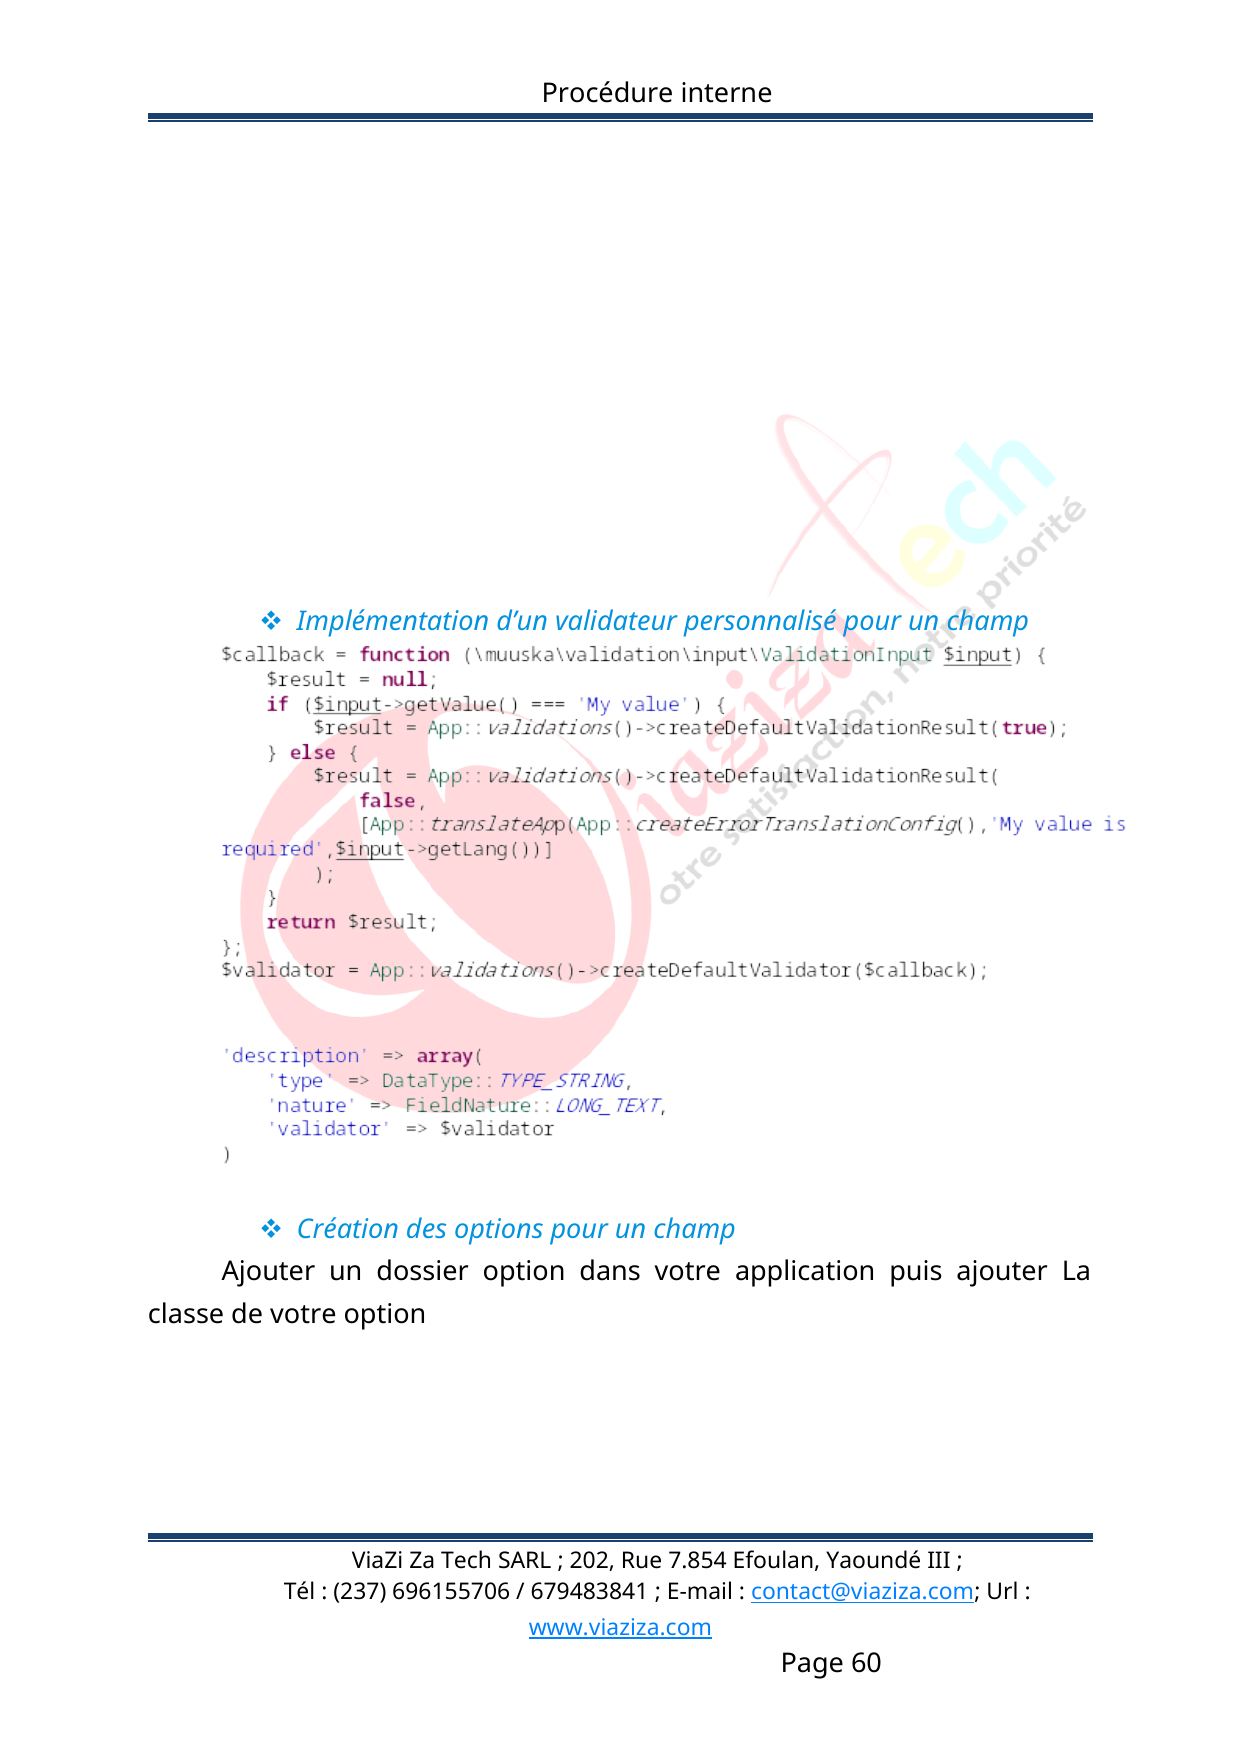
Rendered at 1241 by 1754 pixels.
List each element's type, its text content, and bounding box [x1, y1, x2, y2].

subtitle Implémentation d’un validateur personnalisé pour un champ [259, 602, 1093, 638]
text Ajouter un dossier option dans votre application puis ajouter La classe de votre option [148, 1252, 1093, 1331]
subtitle Création des options pour un champ [259, 1209, 1093, 1246]
